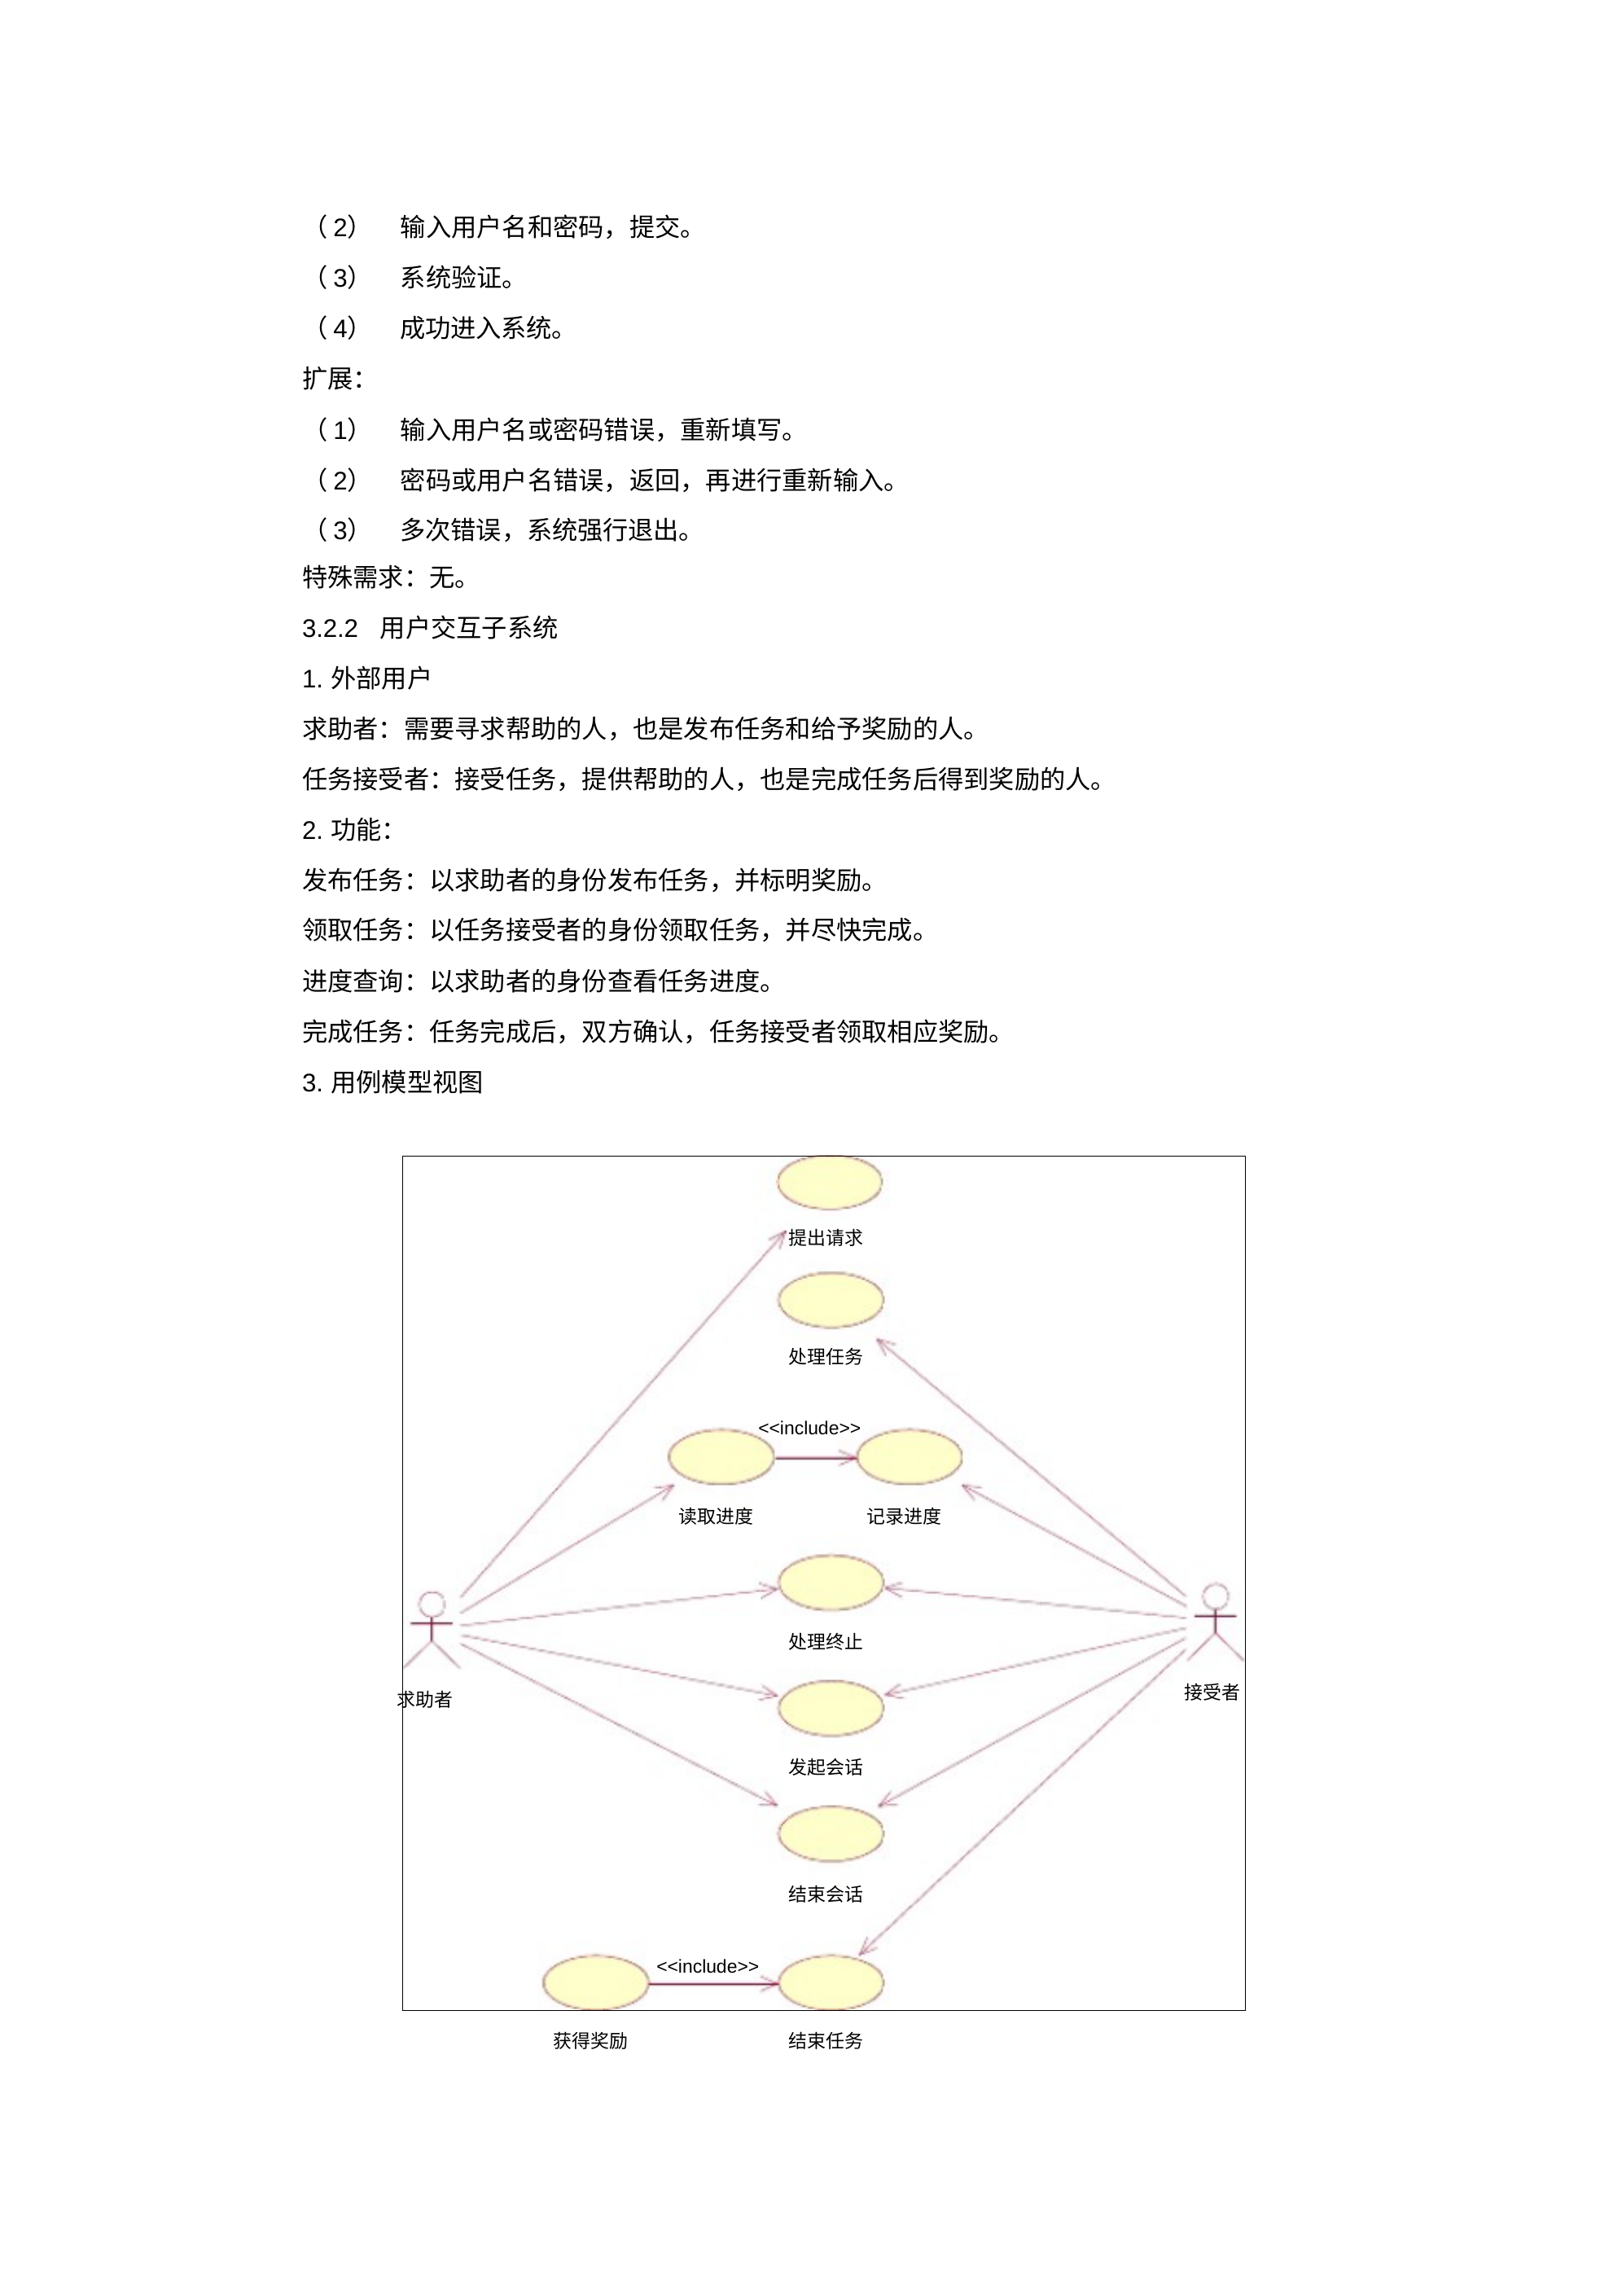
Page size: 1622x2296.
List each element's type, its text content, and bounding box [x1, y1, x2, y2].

text （ 2） 输入用户名和密码，提交。 [302, 207, 1430, 244]
text 完成任务：任务完成后，双方确认，任务接受者领取相应奖励。 [302, 1012, 1430, 1049]
text （ 1） 输入用户名或密码错误，重新填写。 [302, 410, 1430, 446]
text 发布任务：以求助者的身份发布任务，并标明奖励。 [302, 860, 1430, 897]
text （ 3） 系统验证。 [302, 257, 1430, 294]
list 用户交互子系统 [302, 608, 1430, 644]
text （ 2） 密码或用户名错误，返回，再进行重新输入。 [302, 460, 1430, 497]
text （ 3） 多次错误，系统强行退出。特殊需求：无。 [302, 511, 706, 595]
text 任务接受者：接受任务，提供帮助的人，也是完成任务后得到奖励的人。 [302, 759, 1430, 796]
text 求助者：需要寻求帮助的人，也是发布任务和给予奖励的人。 [302, 709, 1430, 745]
list 外部用户 [302, 658, 1430, 695]
list 用例模型视图 [302, 1062, 1430, 1100]
text 领取任务：以任务接受者的身份领取任务，并尽快完成。进度查询：以求助者的身份查看任务进度。 [302, 911, 938, 998]
text 获得奖励 结束任务 [553, 2026, 1430, 2053]
list 功能： [302, 810, 1430, 846]
text （ 4） 成功进入系统。扩展： [302, 308, 579, 396]
picture [403, 1157, 1245, 2010]
